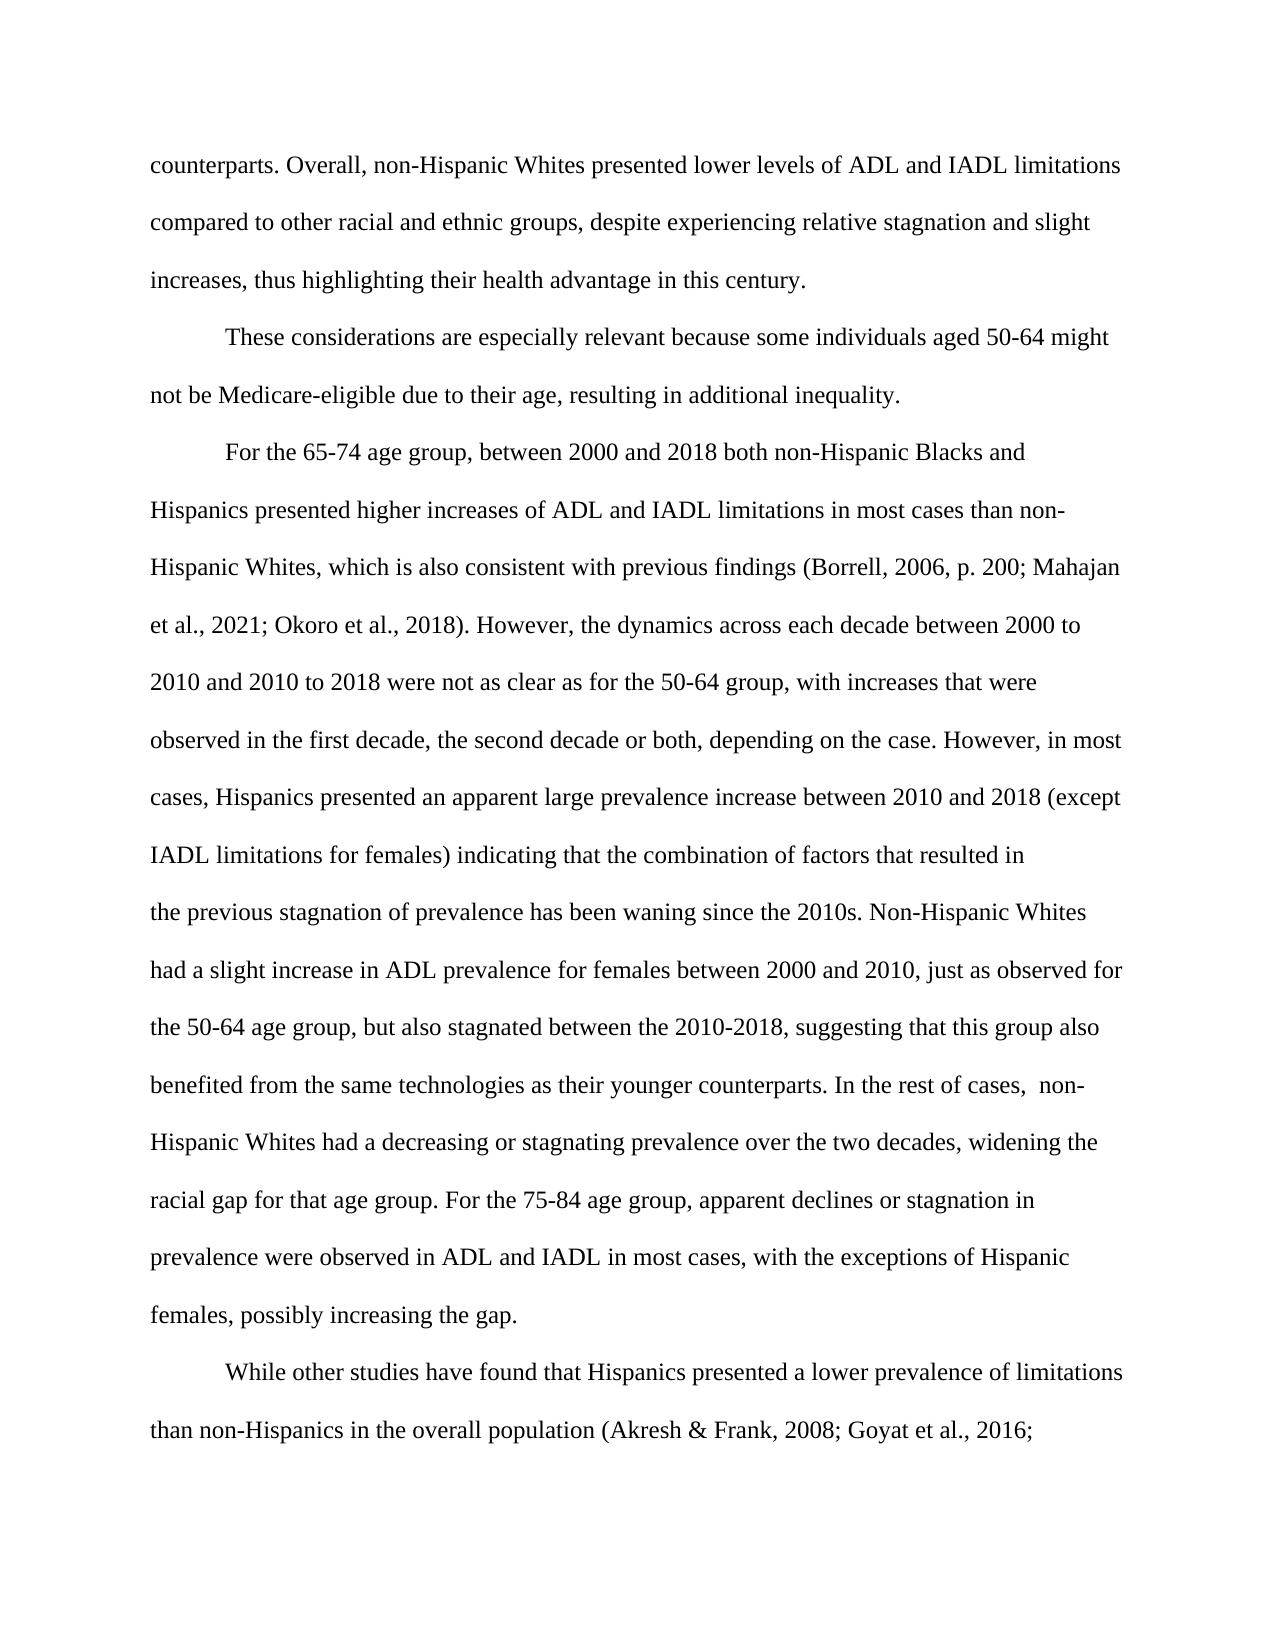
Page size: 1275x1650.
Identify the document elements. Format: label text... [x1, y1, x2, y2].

text For the 65-74 age group, between 2000 and 2018 both non-Hispanic Blacks and Hispanics presented higher increases of ADL and IADL limitations in most cases than non-Hispanic Whites, which is also consistent with previous findings (Borrell, 2006, p. 200; Mahajan et al., 2021; Okoro et al., 2018). However, the dynamics across each decade between 2000 to 2010 and 2010 to 2018 were not as clear as for the 50-64 group, with increases that were observed in the first decade, the second decade or both, depending on the case. However, in most cases, Hispanics presented an apparent large prevalence increase between 2010 and 2018 (except IADL limitations for females) indicating that the combination of factors that resulted in the previous stagnation of prevalence has been waning since the 2010s. Non-Hispanic Whites had a slight increase in ADL prevalence for females between 2000 and 2010, just as observed for the 50-64 age group, but also stagnated between the 2010-2018, suggesting that this group also benefited from the same technologies as their younger counterparts. In the rest of cases, non-Hispanic Whites had a decreasing or stagnating prevalence over the two decades, widening the racial gap for that age group. For the 75-84 age group, apparent declines or stagnation in prevalence were observed in ADL and IADL in most cases, with the exceptions of Hispanic females, possibly increasing the gap. [150, 437, 1125, 1329]
text These considerations are especially relevant because some individuals aged 50-64 might not be Medicare-eligible due to their age, resulting in additional inequality. [150, 322, 1125, 409]
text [150, 150, 1125, 294]
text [150, 1357, 1125, 1444]
